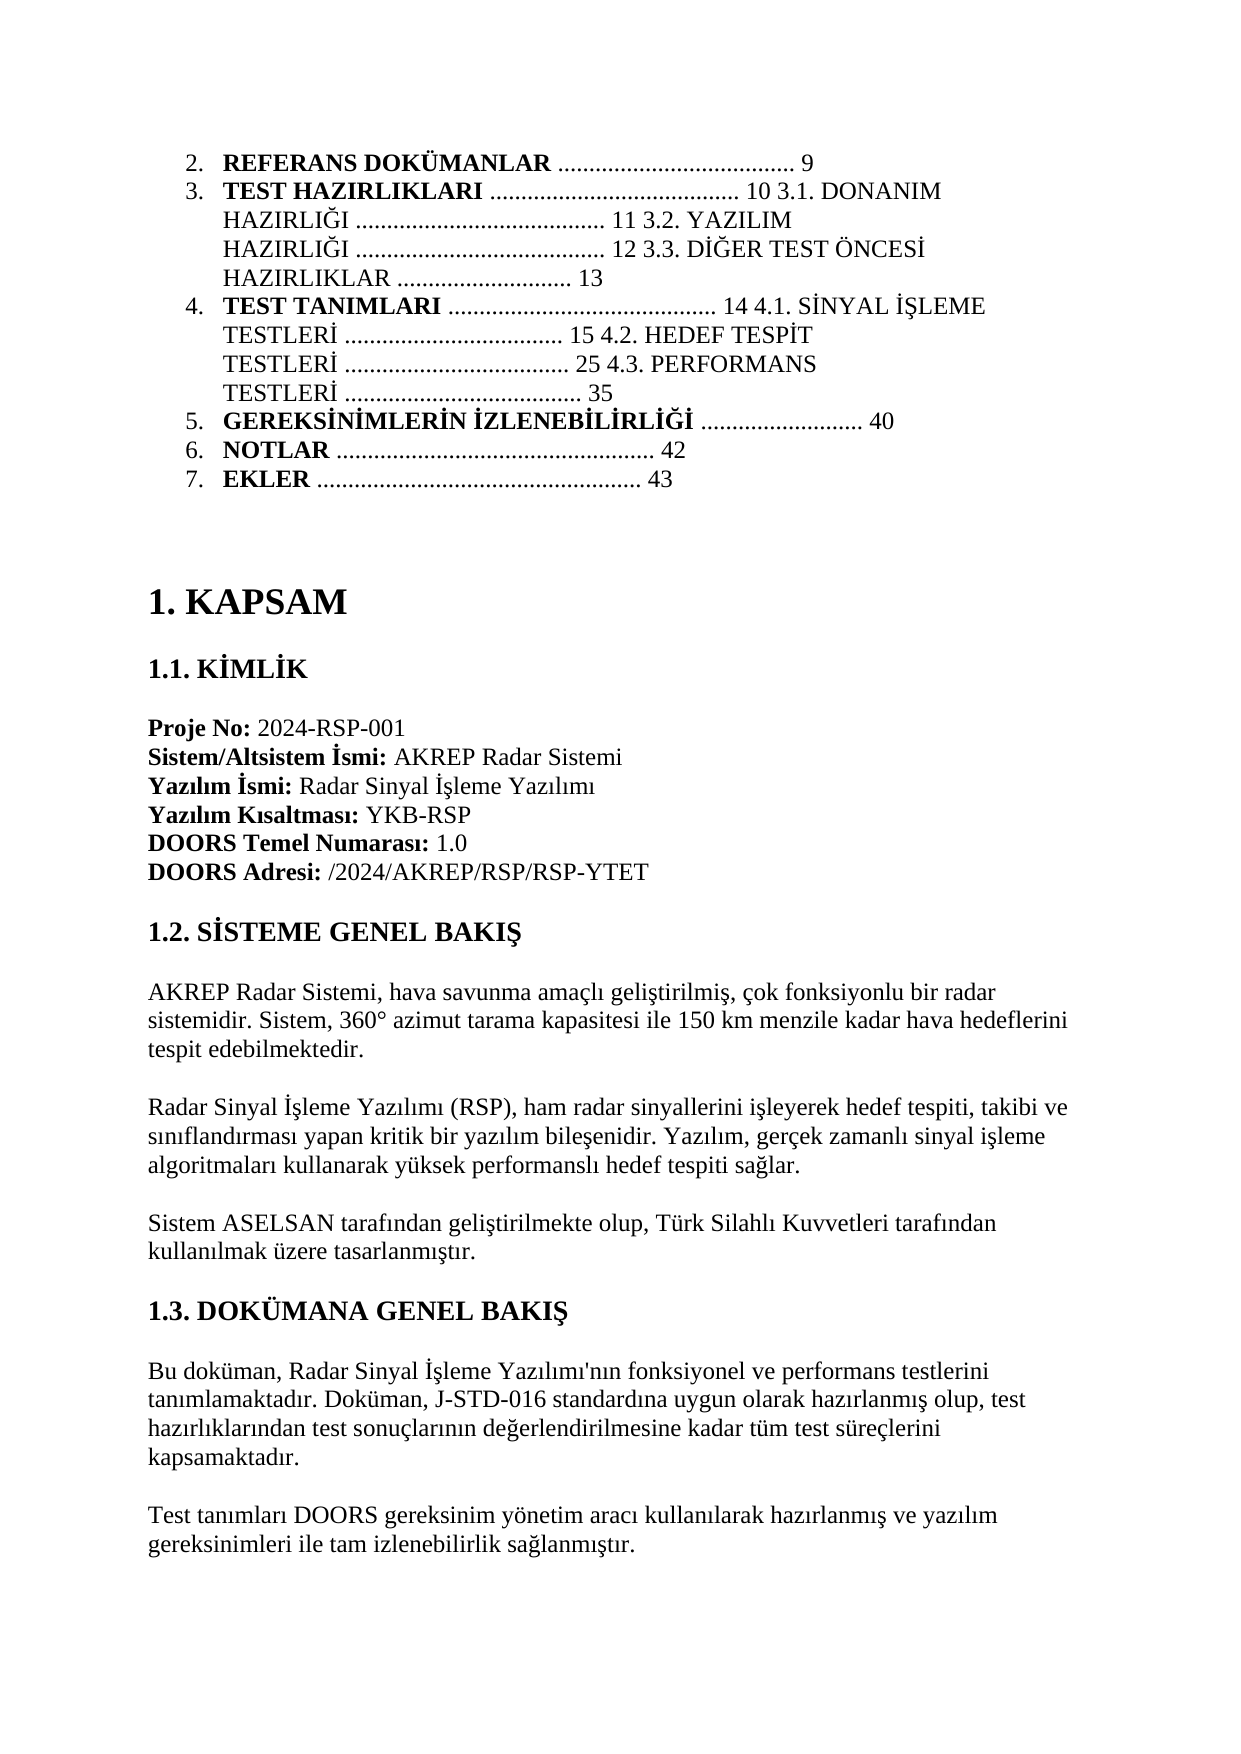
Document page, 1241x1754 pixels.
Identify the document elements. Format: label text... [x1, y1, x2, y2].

list REFERANS DOKÜMANLAR ...................................... 9 [185, 148, 1093, 176]
text 1.1. KİMLİK [148, 652, 1093, 684]
text Proje No: 2024-RSP-001 Sistem/Altsistem İsmi: AKREP Radar Sistemi Yazılım İsmi: Radar Sinyal İşleme Yazılımı Yazılım Kısaltması: YKB-RSP DOORS Temel Numarası: 1.0 DOORS Adresi: /2024/AKREP/RSP/RSP-YTET [148, 713, 1093, 886]
text 1.3. DOKÜMANA GENEL BAKIŞ [148, 1294, 1093, 1327]
text Test tanımları DOORS gereksinim yönetim aracı kullanılarak hazırlanmış ve yazılım gereksinimleri ile tam izlenebilirlik sağlanmıştır. [148, 1500, 1093, 1557]
text Radar Sinyal İşleme Yazılımı (RSP), ham radar sinyallerini işleyerek hedef tespiti, takibi ve sınıflandırması yapan kritik bir yazılım bileşenidir. Yazılım, gerçek zamanlı sinyal işleme algoritmaları kullanarak yüksek performanslı hedef tespiti sağlar. [148, 1092, 1093, 1178]
list EKLER .................................................... 43 [185, 464, 1093, 493]
list TEST HAZIRLIKLARI ........................................ 10 3.1. DONANIM HAZIRLIĞI ........................................ 11 3.2. YAZILIM HAZIRLIĞI ........................................ 12 3.3. DİĞER TEST ÖNCESİ HAZIRLIKLAR ............................ 13 [185, 176, 1093, 291]
list TEST TANIMLARI ........................................... 14 4.1. SİNYAL İŞLEME TESTLERİ ................................... 15 4.2. HEDEF TESPİT TESTLERİ .................................... 25 4.3. PERFORMANS TESTLERİ ...................................... 35 [185, 291, 1093, 406]
text AKREP Radar Sistemi, hava savunma amaçlı geliştirilmiş, çok fonksiyonlu bir radar sistemidir. Sistem, 360° azimut tarama kapasitesi ile 150 km menzile kadar hava hedeflerini tespit edebilmektedir. [148, 977, 1093, 1063]
text 1.2. SİSTEME GENEL BAKIŞ [148, 915, 1093, 948]
text 1. KAPSAM [148, 580, 1093, 623]
list GEREKSİNİMLERİN İZLENEBİLİRLİĞİ .......................... 40 [185, 406, 1093, 435]
text Bu doküman, Radar Sinyal İşleme Yazılımı'nın fonksiyonel ve performans testlerini tanımlamaktadır. Doküman, J-STD-016 standardına uygun olarak hazırlanmış olup, test hazırlıklarından test sonuçlarının değerlendirilmesine kadar tüm test süreçlerini kapsamaktadır. [148, 1356, 1093, 1471]
text Sistem ASELSAN tarafından geliştirilmekte olup, Türk Silahlı Kuvvetleri tarafından kullanılmak üzere tasarlanmıştır. [148, 1208, 1093, 1265]
list NOTLAR ................................................... 42 [185, 435, 1093, 464]
